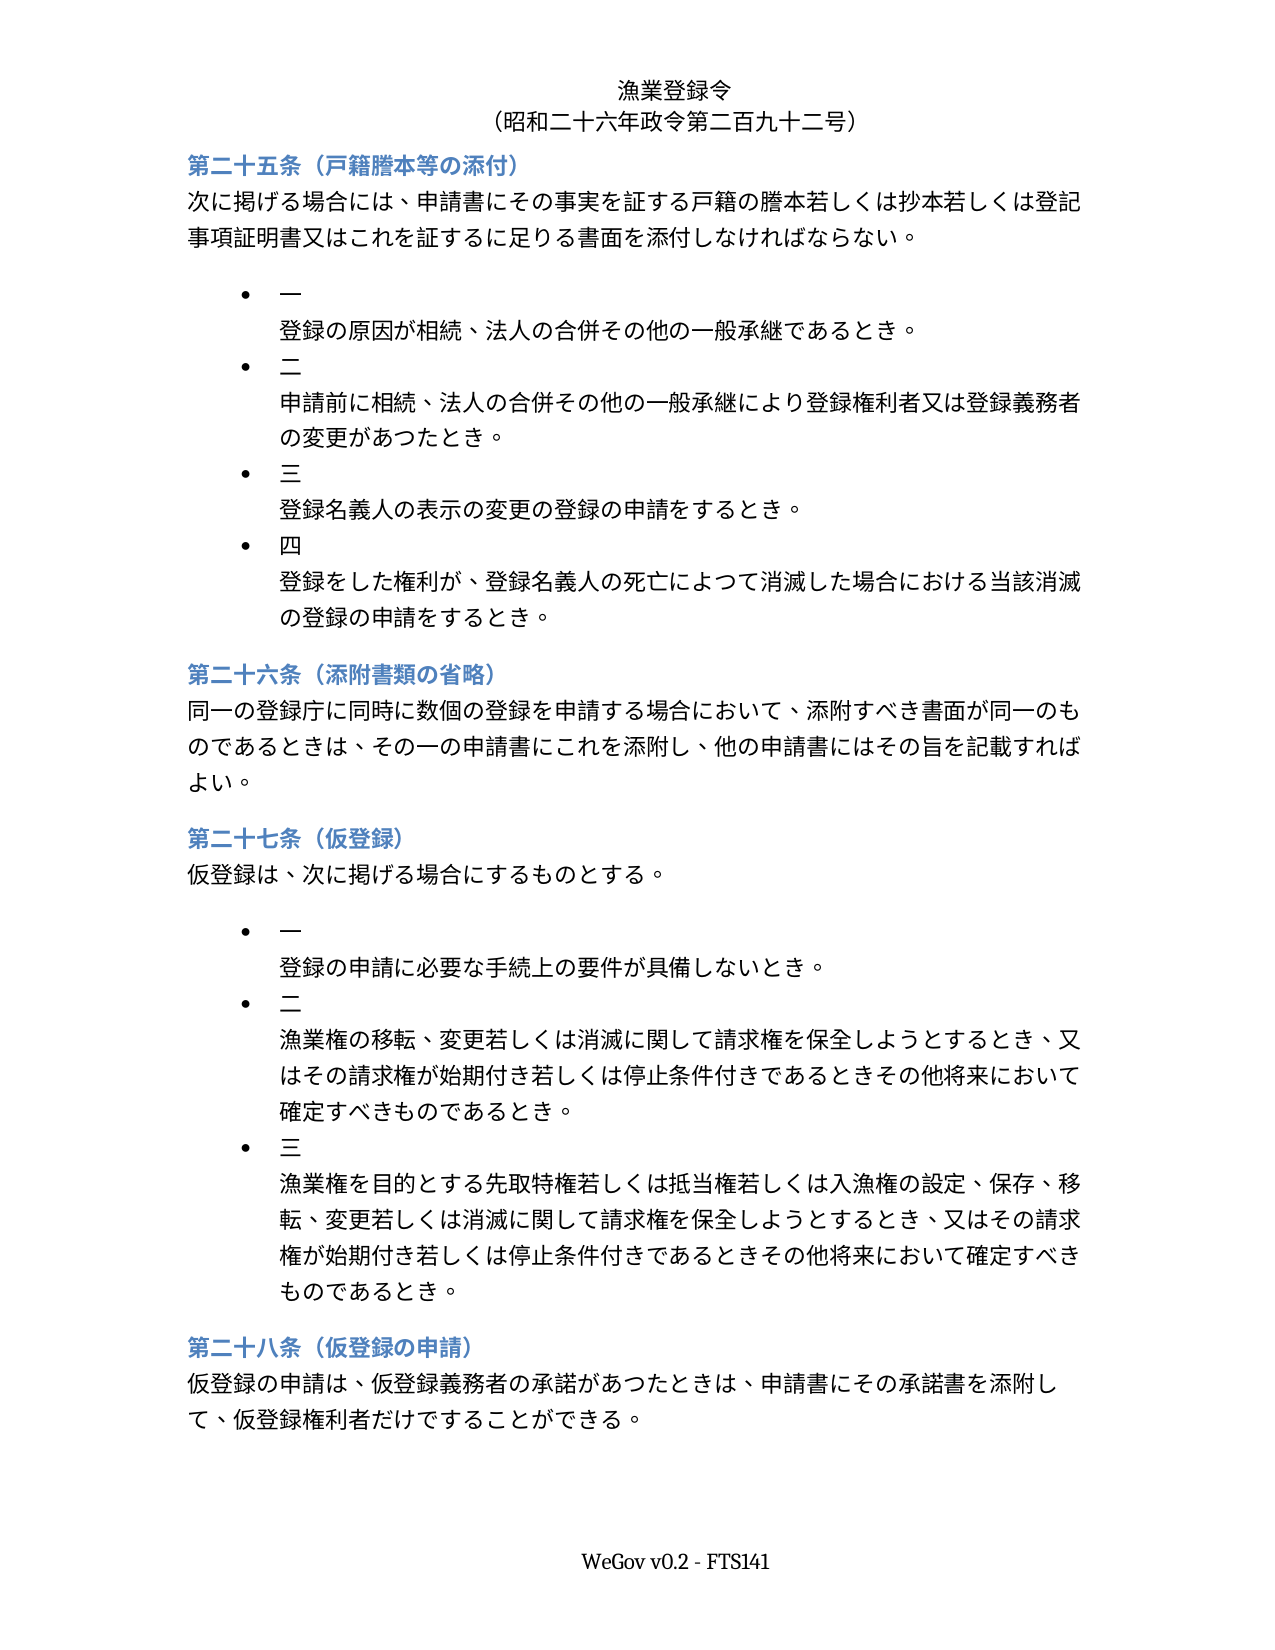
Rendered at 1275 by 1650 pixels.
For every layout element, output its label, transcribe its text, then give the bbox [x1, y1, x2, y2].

subtitle 第二十八条（仮登録の申請） [187, 1332, 1087, 1363]
list 四 登録をした権利が、登録名義人の死亡によつて消滅した場合における当該消滅の登録の申請をするとき。 [242, 530, 1087, 633]
subtitle 第二十五条（戸籍謄本等の添付） [187, 150, 1087, 181]
text 仮登録は、次に掲げる場合にするものとする。 [187, 859, 1087, 891]
subtitle 第二十六条（添附書類の省略） [187, 659, 1087, 690]
text 仮登録の申請は、仮登録義務者の承諾があつたときは、申請書にその承諾書を添附して、仮登録権利者だけですることができる。 [187, 1368, 1087, 1435]
list 二 漁業権の移転、変更若しくは消滅に関して請求権を保全しようとするとき、又はその請求権が始期付き若しくは停止条件付きであるときその他将来において確定すべきものであるとき。 [242, 988, 1087, 1127]
list 一 登録の申請に必要な手続上の要件が具備しないとき。 [242, 916, 1087, 983]
list 二 申請前に相続、法人の合併その他の一般承継により登録権利者又は登録義務者の変更があつたとき。 [242, 351, 1087, 454]
subtitle 第二十七条（仮登録） [187, 823, 1087, 855]
list 三 漁業権を目的とする先取特権若しくは抵当権若しくは入漁権の設定、保存、移転、変更若しくは消滅に関して請求権を保全しようとするとき、又はその請求権が始期付き若しくは停止条件付きであるときその他将来において確定すべきものであるとき。 [242, 1132, 1087, 1307]
text 次に掲げる場合には、申請書にその事実を証する戸籍の謄本若しくは抄本若しくは登記事項証明書又はこれを証するに足りる書面を添付しなければならない。 [187, 186, 1087, 253]
text 同一の登録庁に同時に数個の登録を申請する場合において、添附すべき書面が同一のものであるときは、その一の申請書にこれを添附し、他の申請書にはその旨を記載すればよい。 [187, 695, 1087, 798]
list 三 登録名義人の表示の変更の登録の申請をするとき。 [242, 458, 1087, 526]
list 一 登録の原因が相続、法人の合併その他の一般承継であるとき。 [242, 279, 1087, 346]
